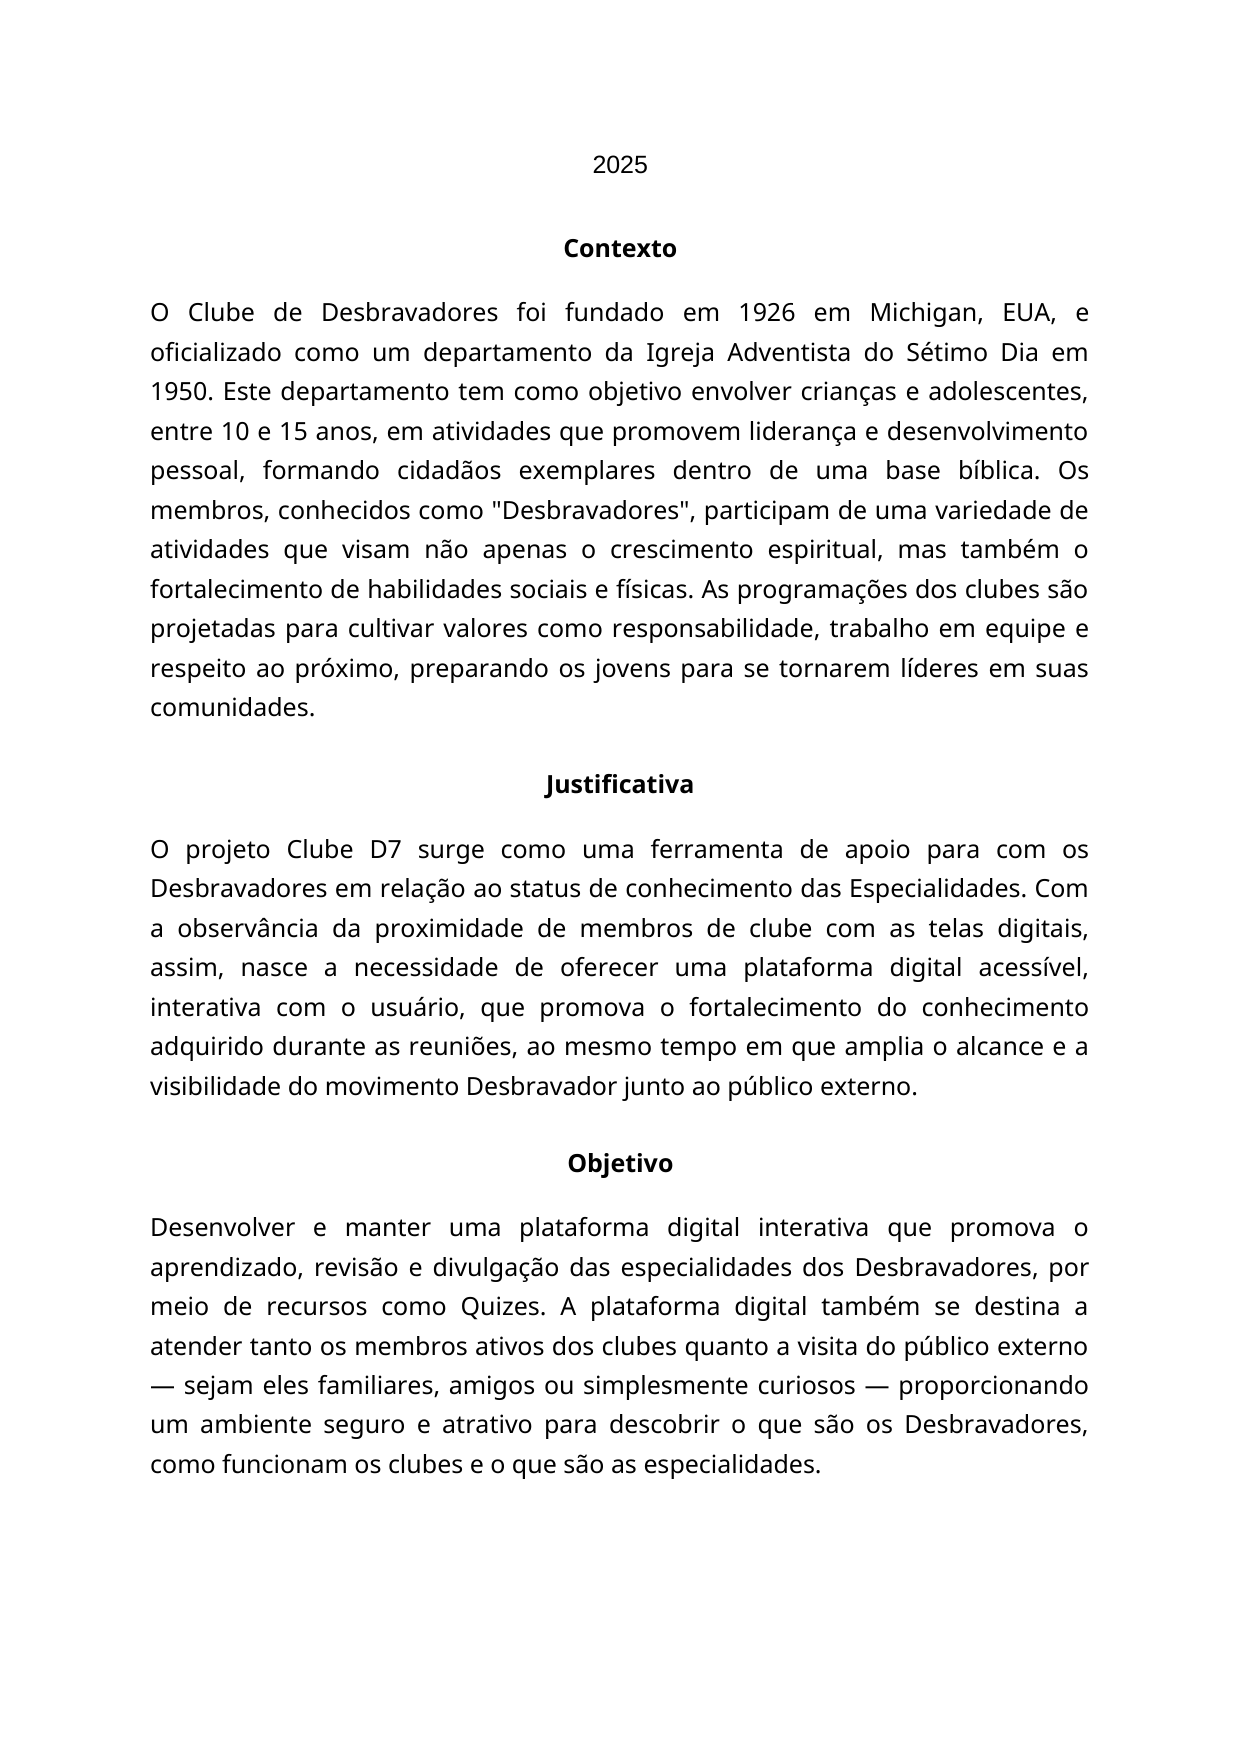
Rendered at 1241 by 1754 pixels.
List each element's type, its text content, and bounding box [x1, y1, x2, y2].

text O projeto Clube D7 surge como uma ferramenta de apoio para com os Desbravadores em relação ao status de conhecimento das Especialidades. Com a observância da proximidade de membros de clube com as telas digitais, assim, nasce a necessidade de oferecer uma plataforma digital acessível, interativa com o usuário, que promova o fortalecimento do conhecimento adquirido durante as reuniões, ao mesmo tempo em que amplia o alcance e a visibilidade do movimento Desbravador junto ao público externo. [150, 831, 1090, 1102]
text O Clube de Desbravadores foi fundado em 1926 em Michigan, EUA, e oficializado como um departamento da Igreja Adventista do Sétimo Dia em 1950. Este departamento tem como objetivo envolver crianças e adolescentes, entre 10 e 15 anos, em atividades que promovem liderança e desenvolvimento pessoal, formando cidadãos exemplares dentro de uma base bíblica. Os membros, conhecidos como "Desbravadores", participam de uma variedade de atividades que visam não apenas o crescimento espiritual, mas também o fortalecimento de habilidades sociais e físicas. As programações dos clubes são projetadas para cultivar valores como responsabilidade, trabalho em equipe e respeito ao próximo, preparando os jovens para se tornarem líderes em suas comunidades. [150, 295, 1090, 724]
text Desenvolver e manter uma plataforma digital interativa que promova o aprendizado, revisão e divulgação das especialidades dos Desbravadores, por meio de recursos como Quizes. A plataforma digital também se destina a atender tanto os membros ativos dos clubes quanto a visita do público externo— sejam eles familiares, amigos ou simplesmente curiosos — proporcionando um ambiente seguro e atrativo para descobrir o que são os Desbravadores, como funcionam os clubes e o que são as especialidades. [150, 1210, 1090, 1481]
subtitle Objetivo [150, 1145, 1090, 1179]
text 2025 [150, 150, 1090, 179]
subtitle Contexto [150, 231, 1090, 265]
subtitle Justificativa [150, 767, 1090, 801]
